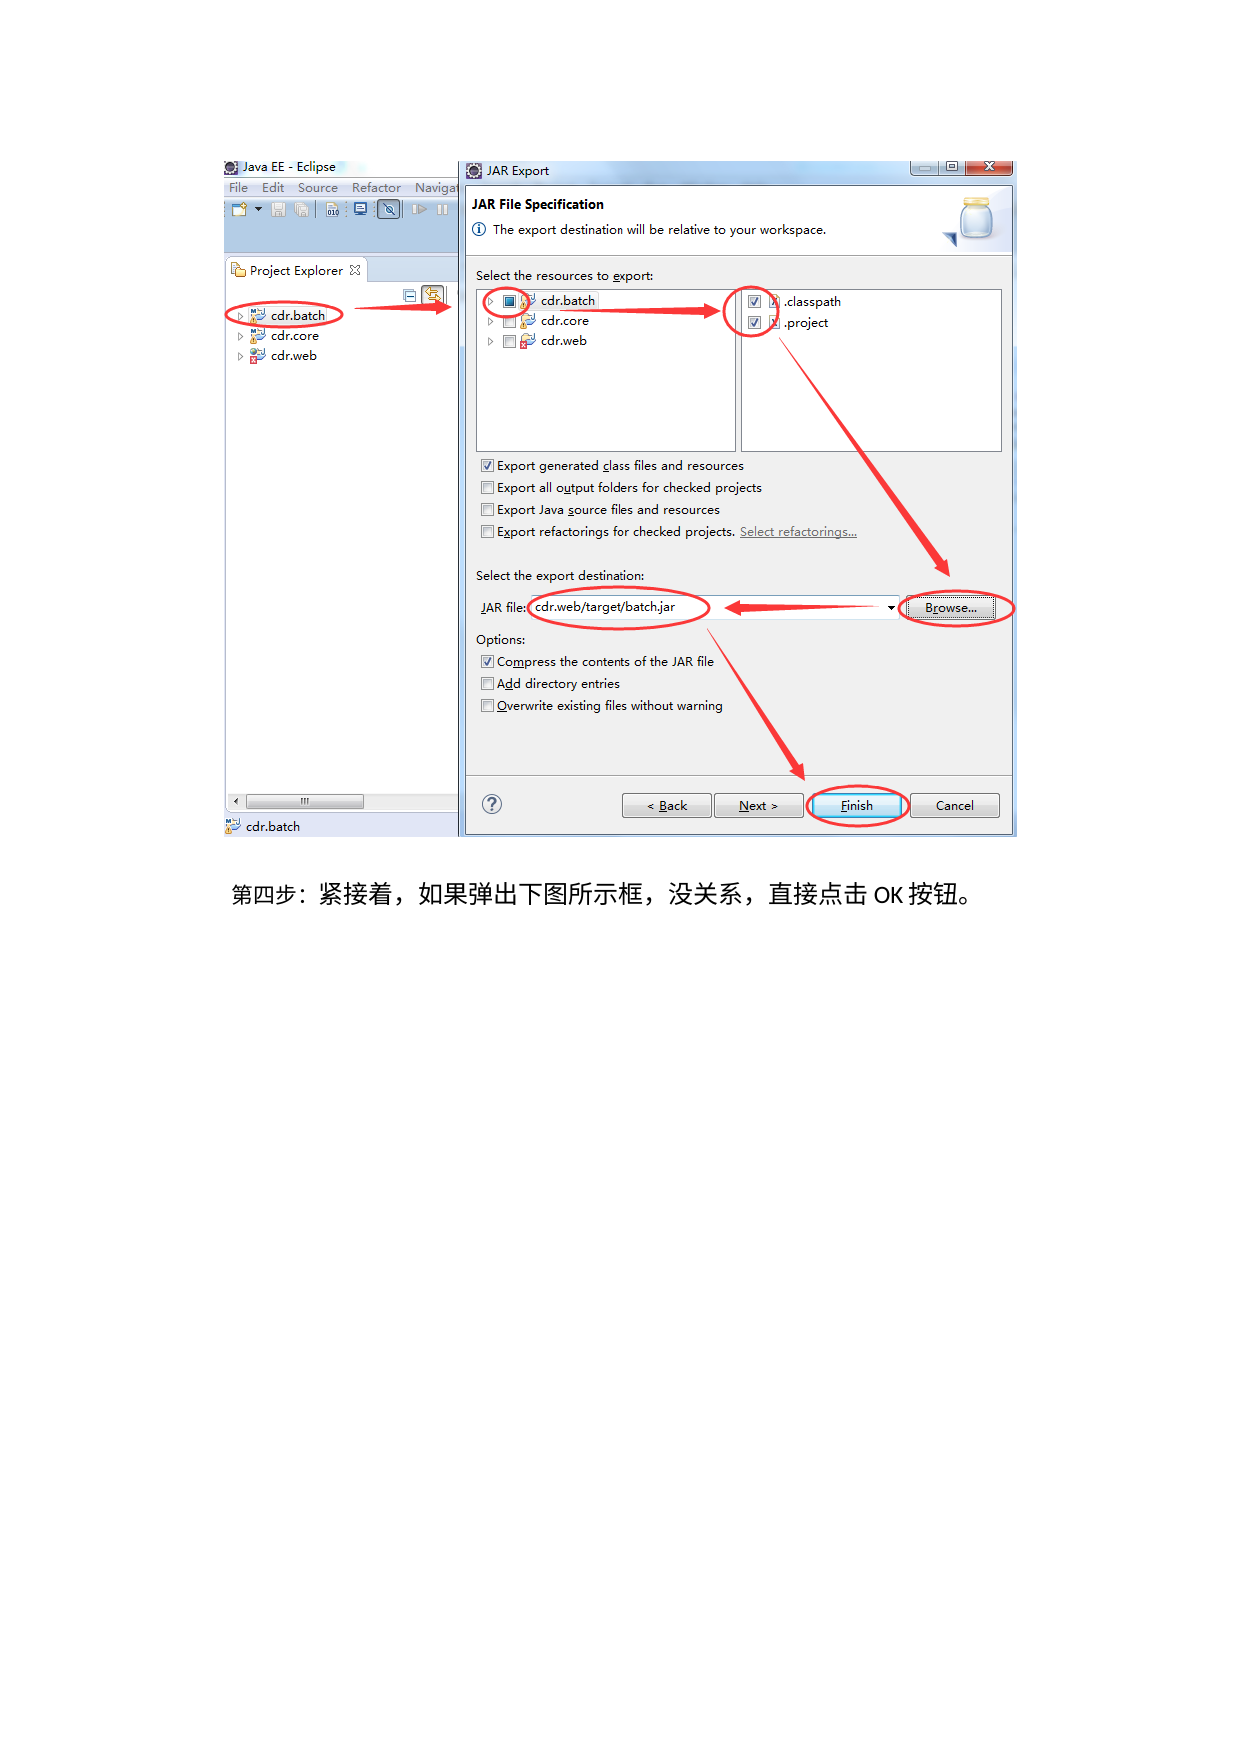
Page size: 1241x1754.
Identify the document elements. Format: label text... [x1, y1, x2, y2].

text 第四步：紧接着，如果弹出下图所示框，没关系，直接点击OK按钮。 [187, 860, 1053, 925]
picture [224, 161, 1017, 837]
